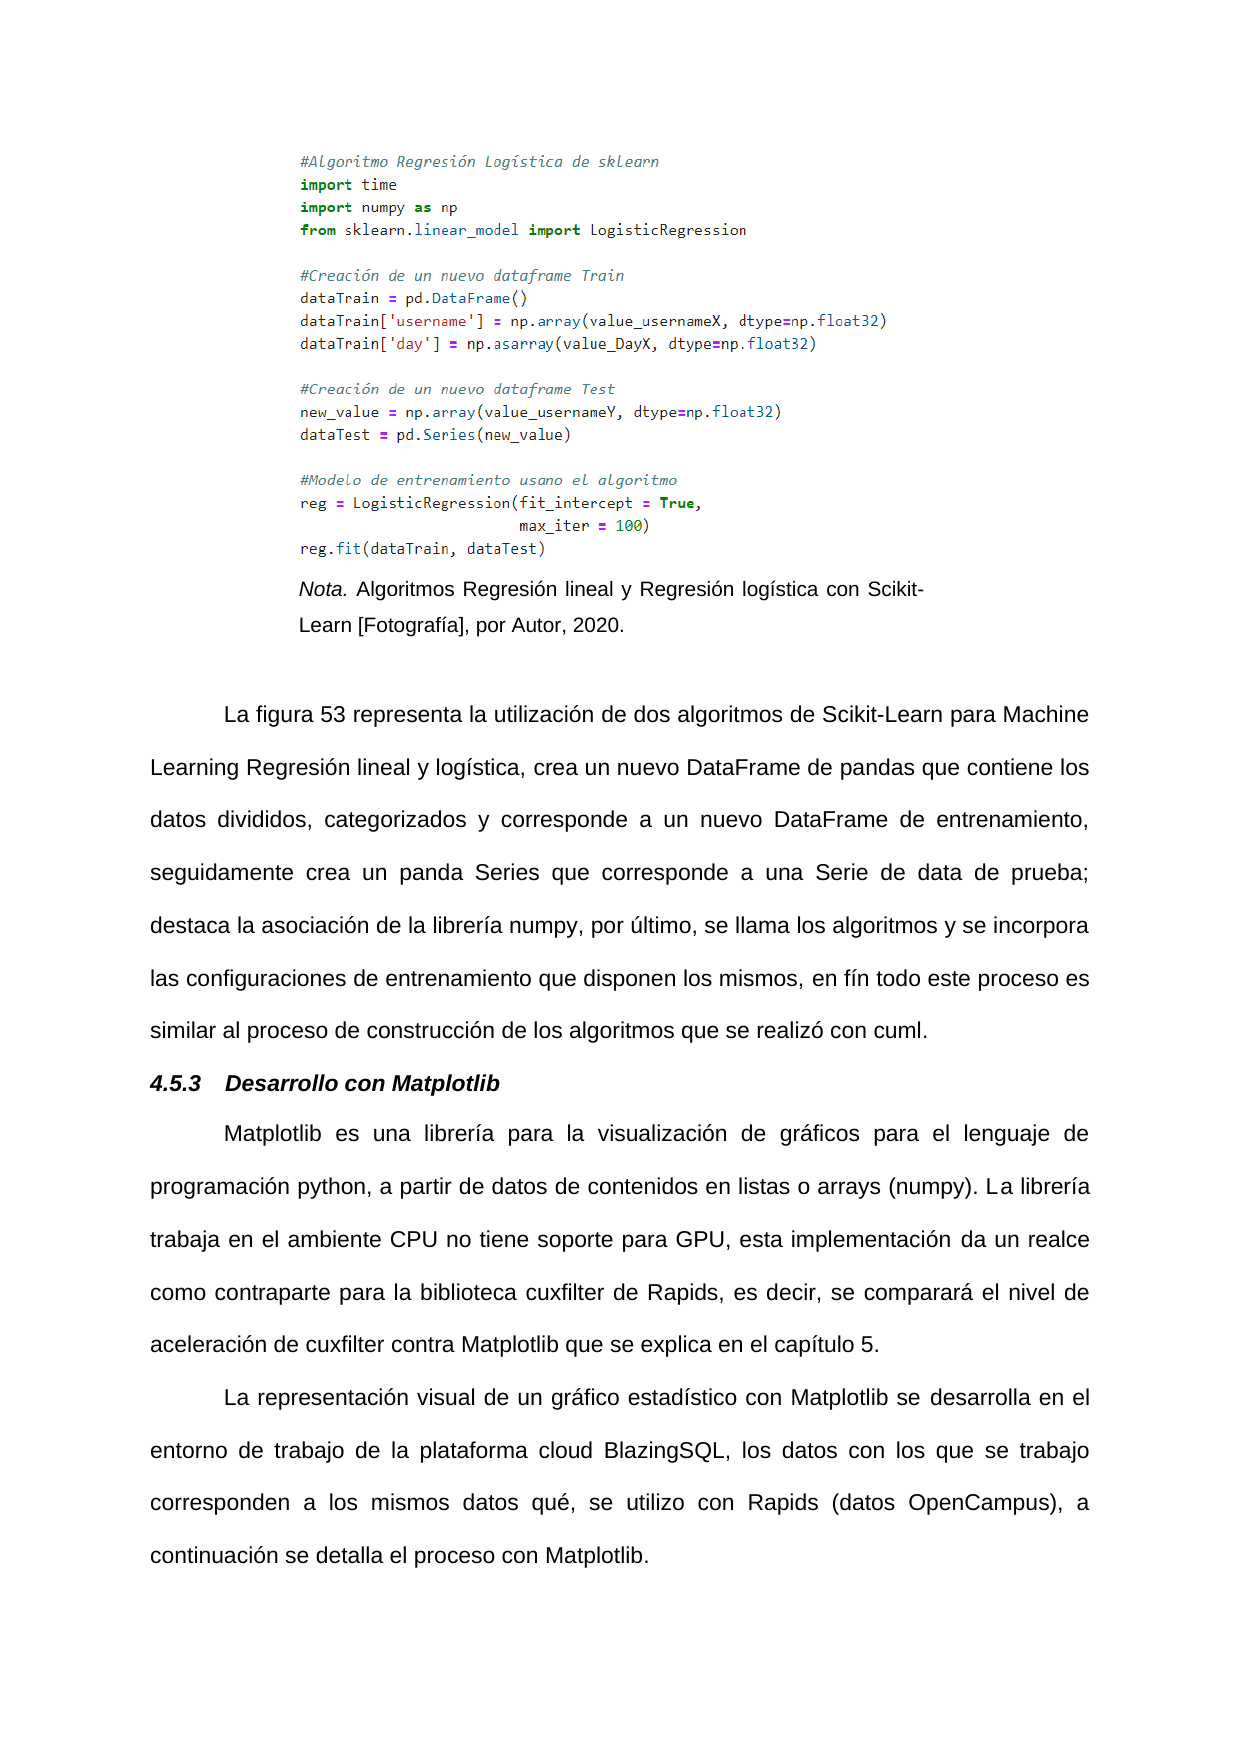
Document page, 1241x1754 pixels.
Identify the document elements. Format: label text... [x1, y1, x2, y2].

text Matplotlib es una librería para la visualización de gráficos para el lenguaje de programación python, a partir de datos de contenidos en listas o arrays (numpy). La librería trabaja en el ambiente CPU no tiene soporte para GPU, esta implementación da un realce como contraparte para la biblioteca cuxfilter de Rapids, es decir, se comparará el nivel de aceleración de cuxfilter contra Matplotlib que se explica en el capítulo 5. [150, 1120, 1090, 1357]
picture [298, 150, 891, 565]
text La figura 53 representa la utilización de dos algoritmos de Scikit-Learn para Machine Learning Regresión lineal y logística, crea un nuevo DataFrame de pandas que contiene los datos divididos, categorizados y corresponde a un nuevo DataFrame de entrenamiento, seguidamente crea un panda Series que corresponde a una Serie de data de prueba; destaca la asociación de la librería numpy, por último, se llama los algoritmos y se incorpora las configuraciones de entrenamiento que disponen los mismos, en fín todo este proceso es similar al proceso de construcción de los algoritmos que se realizó con cuml. [150, 701, 1090, 1044]
text La representación visual de un gráfico estadístico con Matplotlib se desarrolla en el entorno de trabajo de la plataforma cloud BlazingSQL, los datos con los que se trabajo corresponden a los mismos datos qué, se utilizo con Rapids (datos OpenCampus), a continuación se detalla el proceso con Matplotlib. [150, 1384, 1090, 1568]
list Nota. Algoritmos Regresión lineal y Regresión logística con Scikit-Learn [Fotografía], por Autor, 2020. [299, 576, 925, 636]
subtitle Desarrollo con Matplotlib [150, 1070, 1090, 1096]
